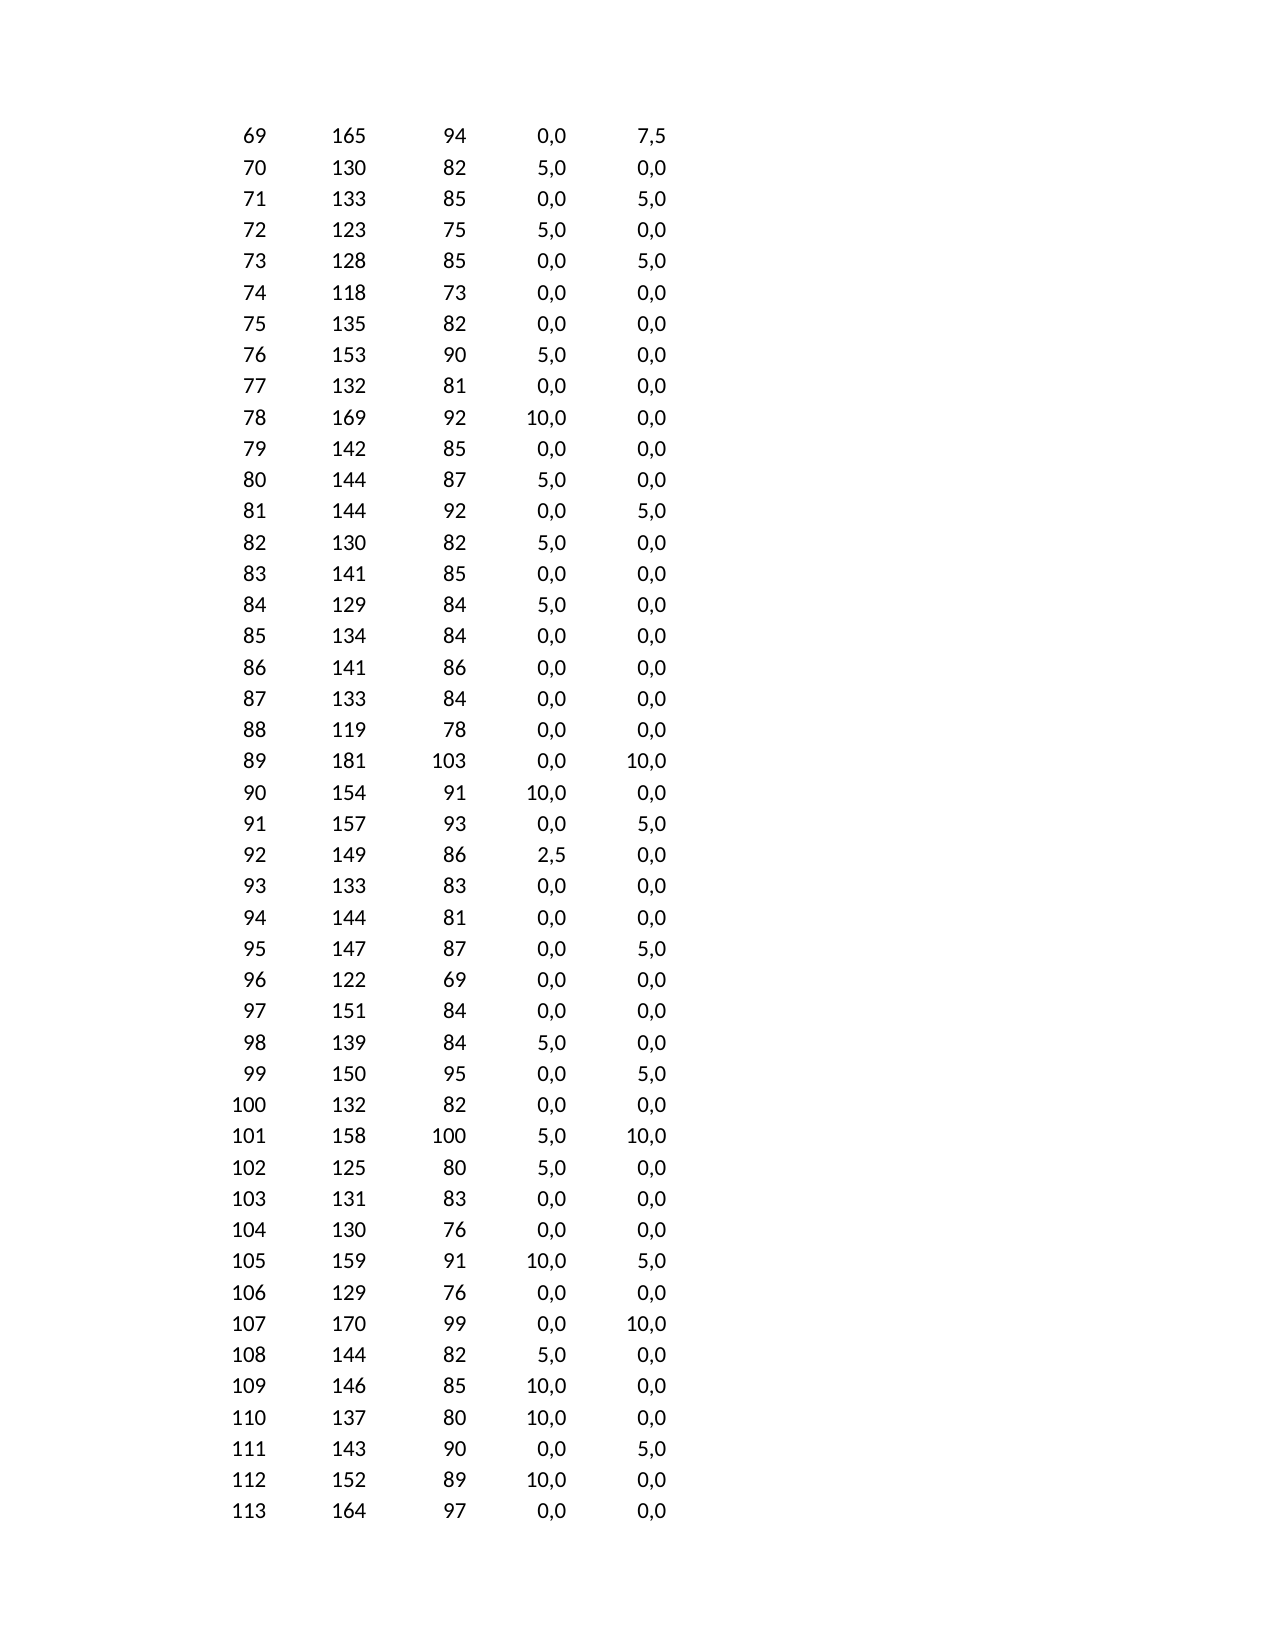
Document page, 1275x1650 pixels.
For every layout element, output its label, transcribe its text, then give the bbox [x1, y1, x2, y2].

table_cell 0,0 [477, 243, 577, 274]
table_cell 2,5 [477, 837, 577, 868]
table_cell 0,0 [477, 1212, 577, 1243]
table_cell 123 [277, 212, 377, 243]
table_cell 133 [277, 681, 377, 712]
table_cell 0,0 [577, 837, 677, 868]
table_cell 0,0 [577, 274, 677, 306]
table_cell 84 [177, 587, 277, 618]
table_cell 105 [177, 1243, 277, 1274]
table_cell 181 [277, 743, 377, 774]
table_cell 0,0 [477, 681, 577, 712]
table_cell 110 [177, 1399, 277, 1431]
table_cell 144 [277, 493, 377, 524]
table_cell 84 [377, 681, 477, 712]
table_cell 5,0 [477, 1337, 577, 1368]
table_cell 5,0 [477, 1118, 577, 1149]
table_cell 149 [277, 837, 377, 868]
table_cell 5,0 [477, 1024, 577, 1056]
table_cell 80 [377, 1149, 477, 1181]
table_cell 70 [177, 149, 277, 181]
table_cell 0,0 [477, 1306, 577, 1337]
table_cell 0,0 [577, 618, 677, 649]
table_cell 147 [277, 931, 377, 962]
table_cell 0,0 [577, 899, 677, 931]
table_cell 0,0 [577, 212, 677, 243]
table_cell 122 [277, 962, 377, 993]
table_cell 112 [177, 1462, 277, 1493]
table_cell 0,0 [477, 556, 577, 587]
table_cell 0,0 [577, 649, 677, 681]
table_cell 0,0 [577, 1212, 677, 1243]
table_cell 0,0 [577, 712, 677, 743]
table_cell 0,0 [577, 1337, 677, 1368]
table_cell 154 [277, 774, 377, 806]
table_cell 132 [277, 1087, 377, 1118]
table_cell 0,0 [477, 806, 577, 837]
table_cell 0,0 [577, 681, 677, 712]
table_cell 0,0 [577, 431, 677, 462]
table_cell 0,0 [477, 1087, 577, 1118]
table_cell 85 [177, 618, 277, 649]
table_cell 10,0 [577, 743, 677, 774]
table_cell 0,0 [577, 1181, 677, 1212]
table_cell 0,0 [477, 181, 577, 212]
table_cell 132 [277, 368, 377, 399]
table_cell 107 [177, 1306, 277, 1337]
table_cell 5,0 [477, 524, 577, 556]
table_cell 0,0 [477, 618, 577, 649]
table_cell 0,0 [477, 1056, 577, 1087]
table_cell 5,0 [477, 337, 577, 368]
table_cell 10,0 [477, 1462, 577, 1493]
table_cell 129 [277, 1274, 377, 1306]
table_cell 97 [177, 993, 277, 1024]
table_cell 5,0 [577, 1243, 677, 1274]
table_cell 0,0 [477, 868, 577, 899]
table_cell 95 [377, 1056, 477, 1087]
table_cell 0,0 [477, 493, 577, 524]
table_cell 119 [277, 712, 377, 743]
table_cell 82 [377, 1087, 477, 1118]
table_cell 137 [277, 1399, 377, 1431]
table_cell 0,0 [477, 1431, 577, 1462]
table_cell 10,0 [577, 1118, 677, 1149]
table_cell 83 [177, 556, 277, 587]
table_cell 125 [277, 1149, 377, 1181]
table_cell 101 [177, 1118, 277, 1149]
table_cell 78 [177, 399, 277, 431]
table_cell 134 [277, 618, 377, 649]
table_cell 91 [377, 1243, 477, 1274]
table_cell 83 [377, 1181, 477, 1212]
table_cell 90 [377, 337, 477, 368]
table_cell 106 [177, 1274, 277, 1306]
table_cell 5,0 [577, 243, 677, 274]
table_cell 7,5 [577, 118, 677, 149]
table_cell 0,0 [577, 774, 677, 806]
table_cell 93 [177, 868, 277, 899]
table_cell 0,0 [577, 399, 677, 431]
table_cell 5,0 [477, 212, 577, 243]
table_cell 85 [377, 1368, 477, 1399]
table_cell 0,0 [477, 1493, 577, 1524]
table_cell 5,0 [477, 149, 577, 181]
table_cell 135 [277, 306, 377, 337]
table_cell 95 [177, 931, 277, 962]
table_cell 10,0 [477, 399, 577, 431]
table_cell 0,0 [577, 524, 677, 556]
table_cell 130 [277, 149, 377, 181]
table_cell 5,0 [477, 462, 577, 493]
table_cell 100 [377, 1118, 477, 1149]
table_cell 80 [377, 1399, 477, 1431]
table_cell 130 [277, 524, 377, 556]
table_cell 0,0 [577, 1149, 677, 1181]
table_cell 5,0 [477, 587, 577, 618]
table_cell 103 [377, 743, 477, 774]
table_cell 0,0 [577, 1274, 677, 1306]
table_cell 0,0 [577, 1493, 677, 1524]
table_cell 94 [177, 899, 277, 931]
table_cell 81 [177, 493, 277, 524]
table_cell 79 [177, 431, 277, 462]
table_cell 94 [377, 118, 477, 149]
table_cell 108 [177, 1337, 277, 1368]
table_cell 0,0 [477, 274, 577, 306]
table_cell 159 [277, 1243, 377, 1274]
table_cell 118 [277, 274, 377, 306]
table_cell 89 [177, 743, 277, 774]
table_cell 129 [277, 587, 377, 618]
table_cell 99 [377, 1306, 477, 1337]
table_cell 5,0 [577, 493, 677, 524]
table_cell 92 [377, 399, 477, 431]
table_cell 142 [277, 431, 377, 462]
table_cell 75 [377, 212, 477, 243]
table_cell 96 [177, 962, 277, 993]
table_cell 131 [277, 1181, 377, 1212]
table_cell 82 [377, 149, 477, 181]
table_cell 144 [277, 1337, 377, 1368]
table_cell 0,0 [477, 118, 577, 149]
table_cell 158 [277, 1118, 377, 1149]
table_cell 74 [177, 274, 277, 306]
table_cell 141 [277, 556, 377, 587]
table_cell 10,0 [477, 1243, 577, 1274]
table_cell 165 [277, 118, 377, 149]
table_cell 5,0 [577, 806, 677, 837]
table_cell 10,0 [477, 1399, 577, 1431]
table_cell 71 [177, 181, 277, 212]
table_cell 144 [277, 899, 377, 931]
table_cell 81 [377, 368, 477, 399]
table_cell 164 [277, 1493, 377, 1524]
table_cell 133 [277, 181, 377, 212]
table_cell 69 [377, 962, 477, 993]
table_cell 130 [277, 1212, 377, 1243]
table_cell 69 [177, 118, 277, 149]
table_cell 157 [277, 806, 377, 837]
table_cell 0,0 [577, 993, 677, 1024]
table_cell 90 [377, 1431, 477, 1462]
table_cell 0,0 [477, 993, 577, 1024]
table_cell 150 [277, 1056, 377, 1087]
table_cell 0,0 [577, 149, 677, 181]
table_cell 10,0 [577, 1306, 677, 1337]
table_cell 91 [377, 774, 477, 806]
table_cell 0,0 [577, 1462, 677, 1493]
table_cell 151 [277, 993, 377, 1024]
table_cell 0,0 [477, 368, 577, 399]
table_cell 0,0 [577, 962, 677, 993]
table_cell 76 [377, 1212, 477, 1243]
table_cell 97 [377, 1493, 477, 1524]
table_cell 152 [277, 1462, 377, 1493]
table_cell 72 [177, 212, 277, 243]
table_cell 5,0 [577, 1056, 677, 1087]
table_cell 0,0 [477, 1181, 577, 1212]
table_cell 0,0 [477, 931, 577, 962]
table_cell 0,0 [577, 1024, 677, 1056]
table_cell 84 [377, 618, 477, 649]
table_cell 73 [177, 243, 277, 274]
table_cell 5,0 [577, 181, 677, 212]
table_cell 76 [377, 1274, 477, 1306]
table_cell 0,0 [477, 306, 577, 337]
table_cell 0,0 [577, 1087, 677, 1118]
table_cell 0,0 [477, 743, 577, 774]
table_cell 93 [377, 806, 477, 837]
table_cell 89 [377, 1462, 477, 1493]
table_cell 10,0 [477, 1368, 577, 1399]
table_cell 128 [277, 243, 377, 274]
table_cell 5,0 [577, 931, 677, 962]
table_cell 88 [177, 712, 277, 743]
table_cell 87 [377, 462, 477, 493]
table_cell 5,0 [577, 1431, 677, 1462]
table_cell 170 [277, 1306, 377, 1337]
table_cell 111 [177, 1431, 277, 1462]
table_cell 0,0 [577, 462, 677, 493]
table_cell 92 [377, 493, 477, 524]
table_cell 0,0 [577, 556, 677, 587]
table_cell 85 [377, 181, 477, 212]
table_cell 73 [377, 274, 477, 306]
table_cell 92 [177, 837, 277, 868]
table_cell 83 [377, 868, 477, 899]
table_cell 0,0 [577, 368, 677, 399]
table_cell 0,0 [577, 1368, 677, 1399]
table_cell 86 [377, 649, 477, 681]
table_cell 76 [177, 337, 277, 368]
table_cell 113 [177, 1493, 277, 1524]
table_cell 91 [177, 806, 277, 837]
table_cell 80 [177, 462, 277, 493]
table_cell 0,0 [477, 962, 577, 993]
table_cell 0,0 [477, 431, 577, 462]
table_cell 85 [377, 431, 477, 462]
table_cell 109 [177, 1368, 277, 1399]
table_cell 75 [177, 306, 277, 337]
table_cell 84 [377, 1024, 477, 1056]
table_cell 0,0 [577, 337, 677, 368]
table_cell 81 [377, 899, 477, 931]
table_cell 100 [177, 1087, 277, 1118]
table_cell 0,0 [477, 712, 577, 743]
table_cell 10,0 [477, 774, 577, 806]
table_cell 5,0 [477, 1149, 577, 1181]
table_cell 144 [277, 462, 377, 493]
table_cell 86 [177, 649, 277, 681]
table_cell 153 [277, 337, 377, 368]
table_cell 85 [377, 556, 477, 587]
table_cell 98 [177, 1024, 277, 1056]
table_cell 84 [377, 993, 477, 1024]
table_cell 141 [277, 649, 377, 681]
table_cell 0,0 [577, 306, 677, 337]
table_cell 143 [277, 1431, 377, 1462]
table_cell 99 [177, 1056, 277, 1087]
table_cell 85 [377, 243, 477, 274]
table_cell 146 [277, 1368, 377, 1399]
table_cell 0,0 [577, 1399, 677, 1431]
table_cell 169 [277, 399, 377, 431]
table_cell 102 [177, 1149, 277, 1181]
table_cell 84 [377, 587, 477, 618]
table_cell 82 [177, 524, 277, 556]
table_cell 0,0 [477, 899, 577, 931]
table_cell 82 [377, 306, 477, 337]
table_cell 77 [177, 368, 277, 399]
table_cell 90 [177, 774, 277, 806]
table_cell 103 [177, 1181, 277, 1212]
table_cell 87 [377, 931, 477, 962]
table_cell 82 [377, 524, 477, 556]
table_cell 87 [177, 681, 277, 712]
table_cell 82 [377, 1337, 477, 1368]
table_cell 78 [377, 712, 477, 743]
table_cell 0,0 [477, 649, 577, 681]
table_cell 0,0 [577, 587, 677, 618]
table_cell 86 [377, 837, 477, 868]
table_cell 139 [277, 1024, 377, 1056]
table_cell 133 [277, 868, 377, 899]
table_cell 0,0 [577, 868, 677, 899]
table_cell 104 [177, 1212, 277, 1243]
table_cell 0,0 [477, 1274, 577, 1306]
